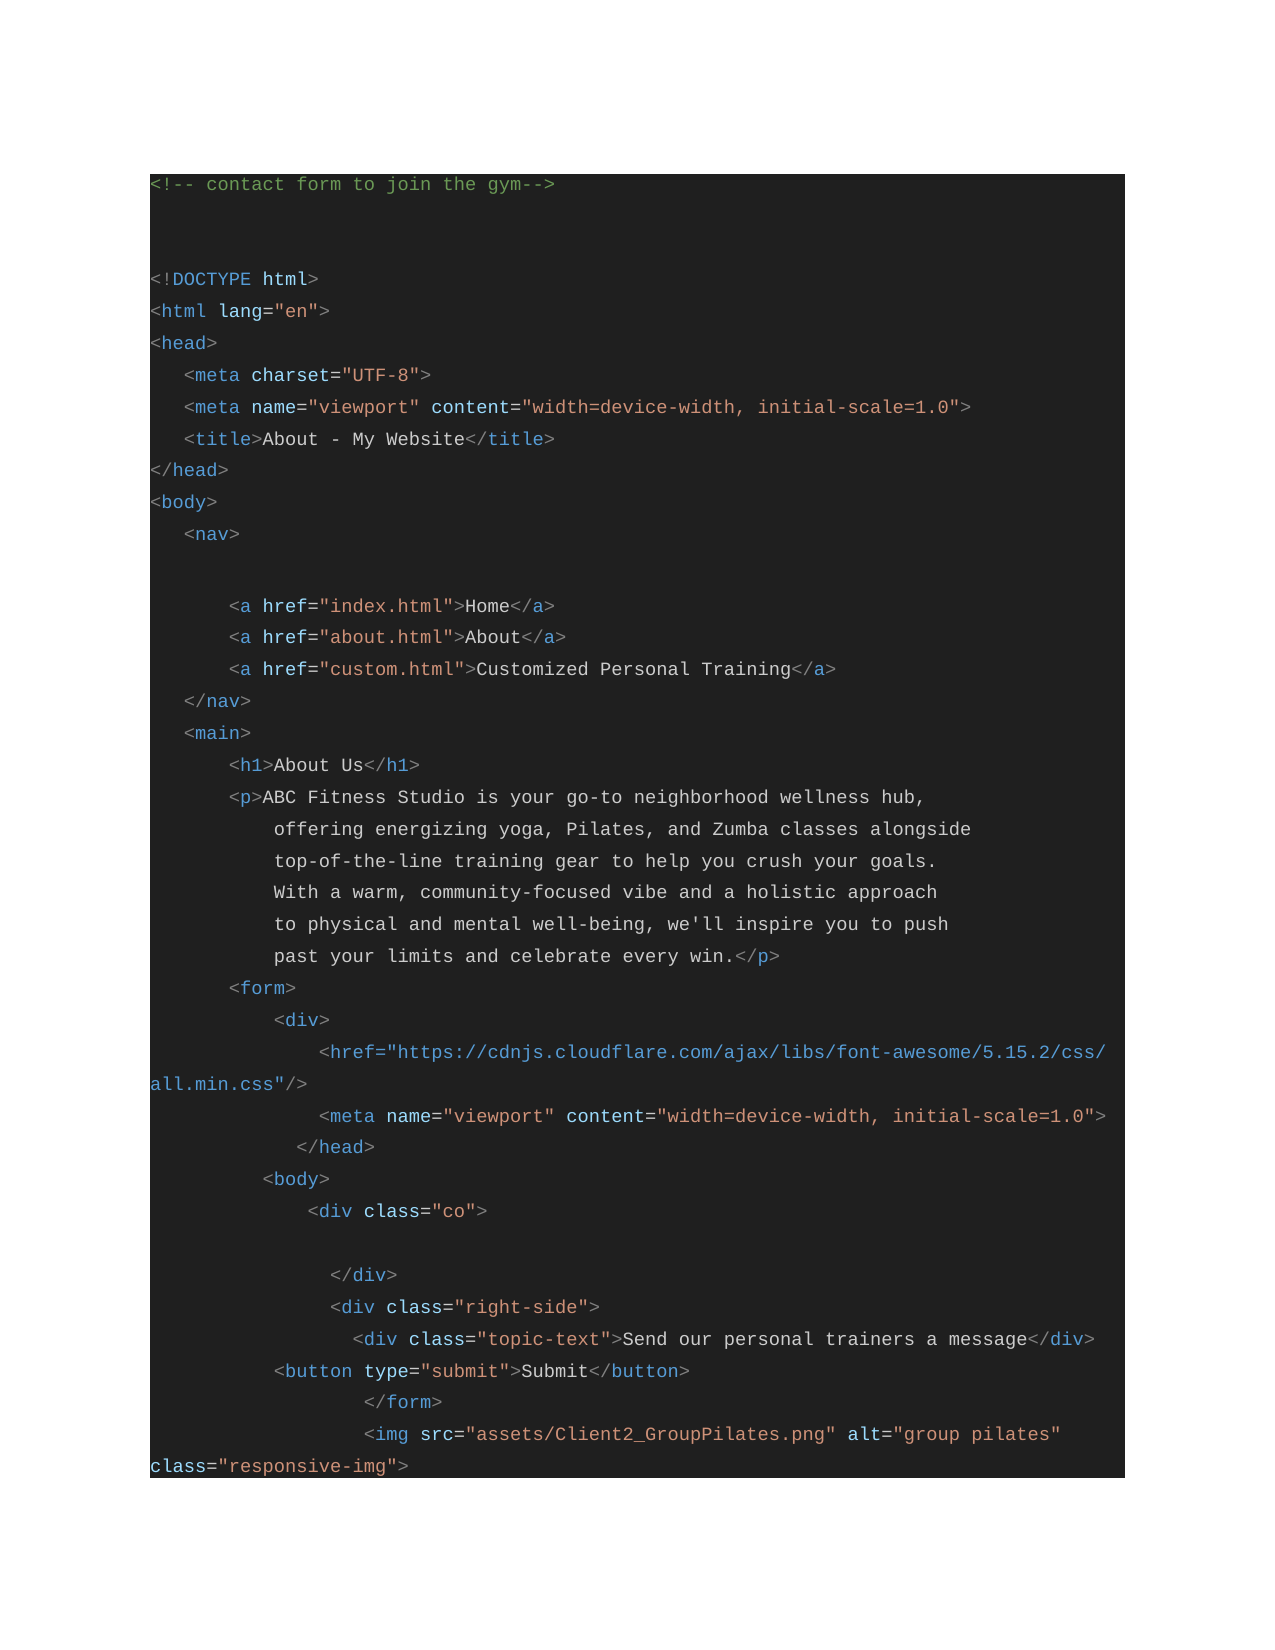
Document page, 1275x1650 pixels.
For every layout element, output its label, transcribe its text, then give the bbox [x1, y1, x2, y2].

text <title>About - My Website</title> [150, 429, 1125, 451]
text <div class="co"> [150, 1202, 1125, 1223]
text <a href="about.html">About</a> [150, 628, 1125, 649]
text <meta name="viewport" content="width=device-width, initial-scale=1.0"> [150, 1106, 1125, 1128]
text <!DOCTYPE html> [150, 270, 1125, 291]
text <head> [150, 334, 1125, 355]
text top-of-the-line training gear to help you crush your goals. [150, 851, 1125, 873]
text <img src="assets/Client2_GroupPilates.png" alt="group pilates" class="responsive-img"> [150, 1425, 1125, 1478]
text <a href="custom.html">Customized Personal Training</a> [150, 660, 1125, 681]
text to physical and mental well-being, we'll inspire you to push [150, 915, 1125, 936]
text With a warm, community-focused vibe and a holistic approach [150, 883, 1125, 904]
text <body> [150, 1170, 1125, 1191]
text <a href="index.html">Home</a> [150, 596, 1125, 618]
text </div> [150, 1266, 1125, 1287]
text <p>ABC Fitness Studio is your go-to neighborhood wellness hub, [150, 788, 1125, 809]
text <meta name="viewport" content="width=device-width, initial-scale=1.0"> [150, 397, 1125, 419]
text offering energizing yoga, Pilates, and Zumba classes alongside [150, 819, 1125, 841]
text <div class="topic-text">Send our personal trainers a message</div> [150, 1329, 1125, 1351]
text <meta charset="UTF-8"> [150, 366, 1125, 387]
text </head> [150, 461, 1125, 482]
text <div class="right-side"> [150, 1298, 1125, 1319]
text </nav> [150, 692, 1125, 713]
text <button type="submit">Submit</button> [150, 1361, 1125, 1383]
text <!-- contact form to join the gym--> [150, 174, 1125, 196]
text <body> [150, 493, 1125, 514]
text past your limits and celebrate every win.</p> [150, 947, 1125, 968]
text <href="https://cdnjs.cloudflare.com/ajax/libs/font-awesome/5.15.2/css/all.min.css"/> [150, 1043, 1125, 1096]
text <div> [150, 1011, 1125, 1032]
text <form> [150, 979, 1125, 1000]
text <nav> [150, 525, 1125, 546]
text <html lang="en"> [150, 302, 1125, 323]
text <h1>About Us</h1> [150, 756, 1125, 777]
text </form> [150, 1393, 1125, 1414]
text <main> [150, 724, 1125, 745]
text </head> [150, 1138, 1125, 1159]
